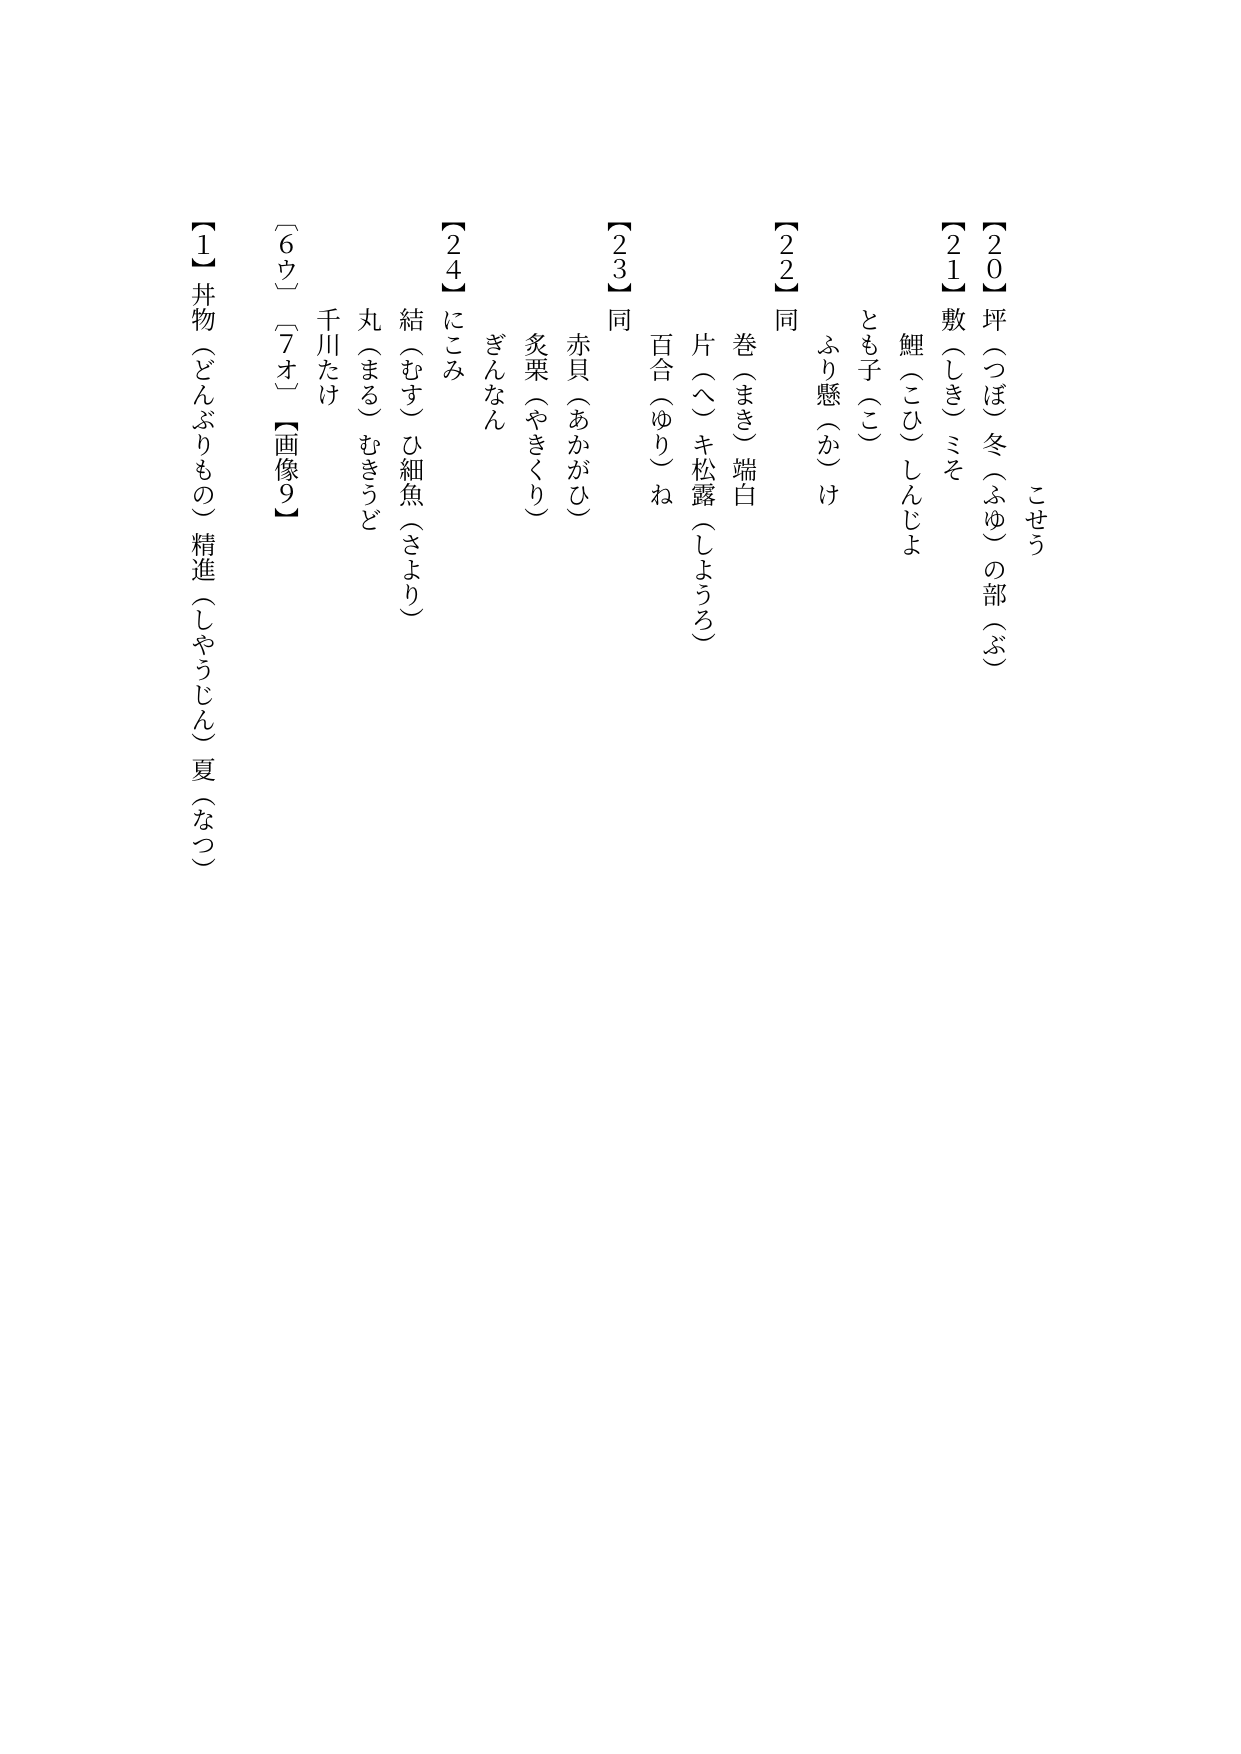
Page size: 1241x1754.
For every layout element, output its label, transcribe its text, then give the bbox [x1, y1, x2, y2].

text ふり懸（か）け [808, 207, 849, 1577]
text 【１】丼物（どんぶりもの）精進（しやうじん）夏（なつ） [183, 207, 224, 1577]
text ぎんなん [474, 207, 516, 1577]
text 鯉（こひ）しんじよ [891, 207, 933, 1577]
text 【２３】同 [599, 207, 641, 1577]
text 巻（まき）端白 [724, 207, 766, 1577]
text 百合（ゆり）ね [641, 207, 683, 1577]
text 丸（まる）むきうど [349, 207, 391, 1577]
text 結（むす）ひ細魚（さより） [391, 207, 433, 1577]
text 炙栗（やきくり） [516, 207, 558, 1577]
text 赤貝（あかがひ） [558, 207, 599, 1577]
text 【２４】にこみ [433, 207, 474, 1577]
text 【２２】同 [766, 207, 808, 1577]
text とも子（こ） [849, 207, 891, 1577]
text 【２１】敷（しき）ミそ [933, 207, 974, 1577]
text 千川たけ [308, 207, 349, 1577]
text こせう [1016, 207, 1058, 1577]
text 片（へ）キ松露（しようろ） [683, 207, 724, 1577]
text 〔６ウ〕〔７オ〕【画像９】 [266, 207, 308, 1577]
text 【２０】坪（つぼ）冬（ふゆ）の部（ぶ） [974, 207, 1016, 1577]
